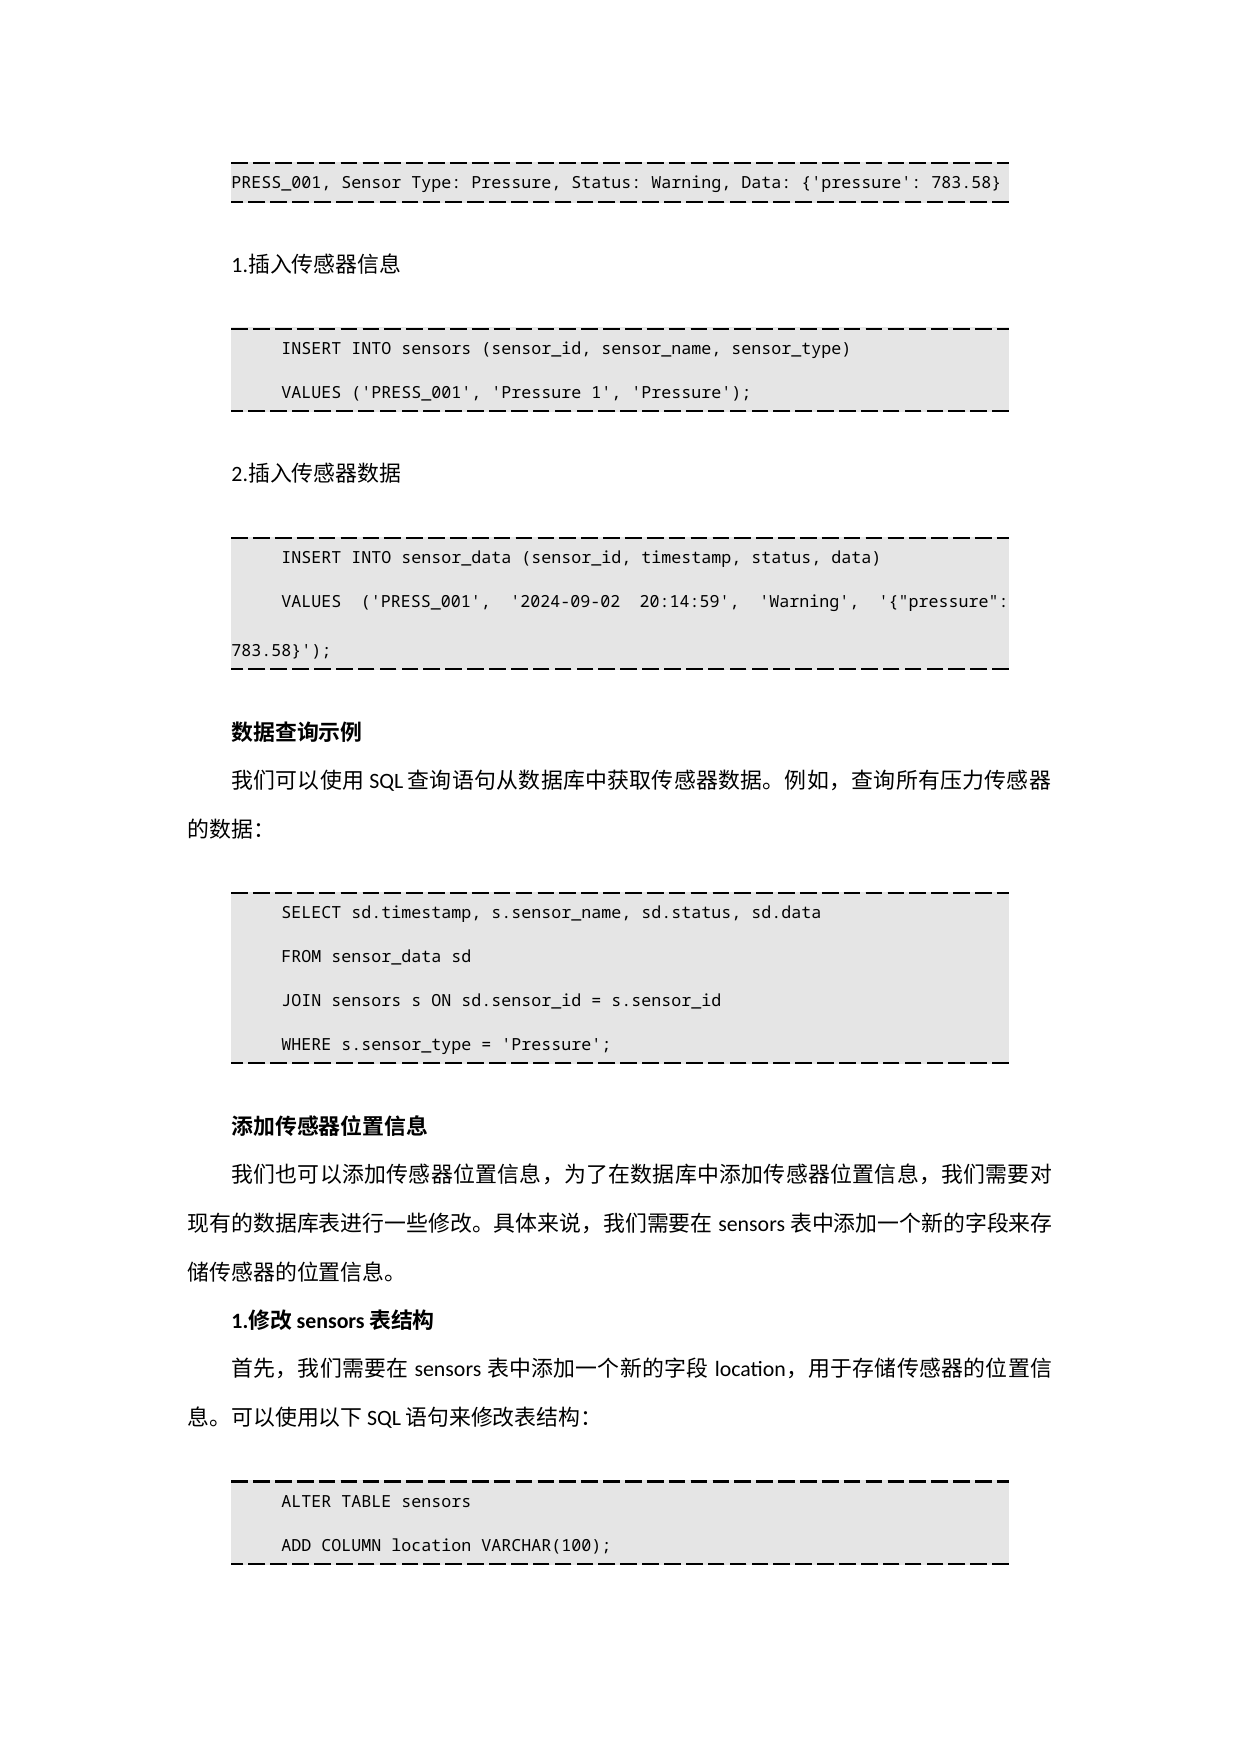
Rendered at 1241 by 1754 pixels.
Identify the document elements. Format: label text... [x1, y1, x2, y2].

text WHERE s.sensor_type = 'Pressure'; [231, 1024, 1009, 1064]
text VALUES ('PRESS_001', '2024-09-02 20:14:59', 'Warning', '{"pressure": 783.58}'); [231, 581, 1009, 670]
text 我们可以使用SQL查询语句从数据库中获取传感器数据。例如，查询所有压力传感器的数据： [187, 762, 1053, 844]
text 我们也可以添加传感器位置信息，为了在数据库中添加传感器位置信息，我们需要对现有的数据库表进行一些修改。具体来说，我们需要在 sensors 表中添加一个新的字段来存储传感器的位置信息。 [187, 1157, 1053, 1287]
text JOIN sensors s ON sd.sensor_id = s.sensor_id [231, 980, 1009, 1016]
text INSERT INTO sensor_data (sensor_id, timestamp, status, data) [231, 537, 1009, 573]
text VALUES ('PRESS_001', 'Pressure 1', 'Pressure'); [231, 371, 1009, 412]
text 2.插入传感器数据 [187, 456, 1053, 488]
text 1.修改sensors表结构 [187, 1302, 1053, 1335]
text 首先，我们需要在 sensors 表中添加一个新的字段 location，用于存储传感器的位置信息。可以使用以下SQL语句来修改表结构： [187, 1351, 1053, 1432]
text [231, 162, 1009, 203]
text ADD COLUMN location VARCHAR(100); [231, 1524, 1009, 1565]
text ALTER TABLE sensors [231, 1480, 1009, 1517]
text FROM sensor_data sd [231, 936, 1009, 973]
text SELECT sd.timestamp, s.sensor_name, sd.status, sd.data [231, 892, 1009, 929]
text INSERT INTO sensors (sensor_id, sensor_name, sensor_type) [231, 327, 1009, 364]
text 1.插入传感器信息 [187, 247, 1053, 279]
text 添加传感器位置信息 [187, 1108, 1053, 1141]
text 数据查询示例 [187, 714, 1053, 747]
